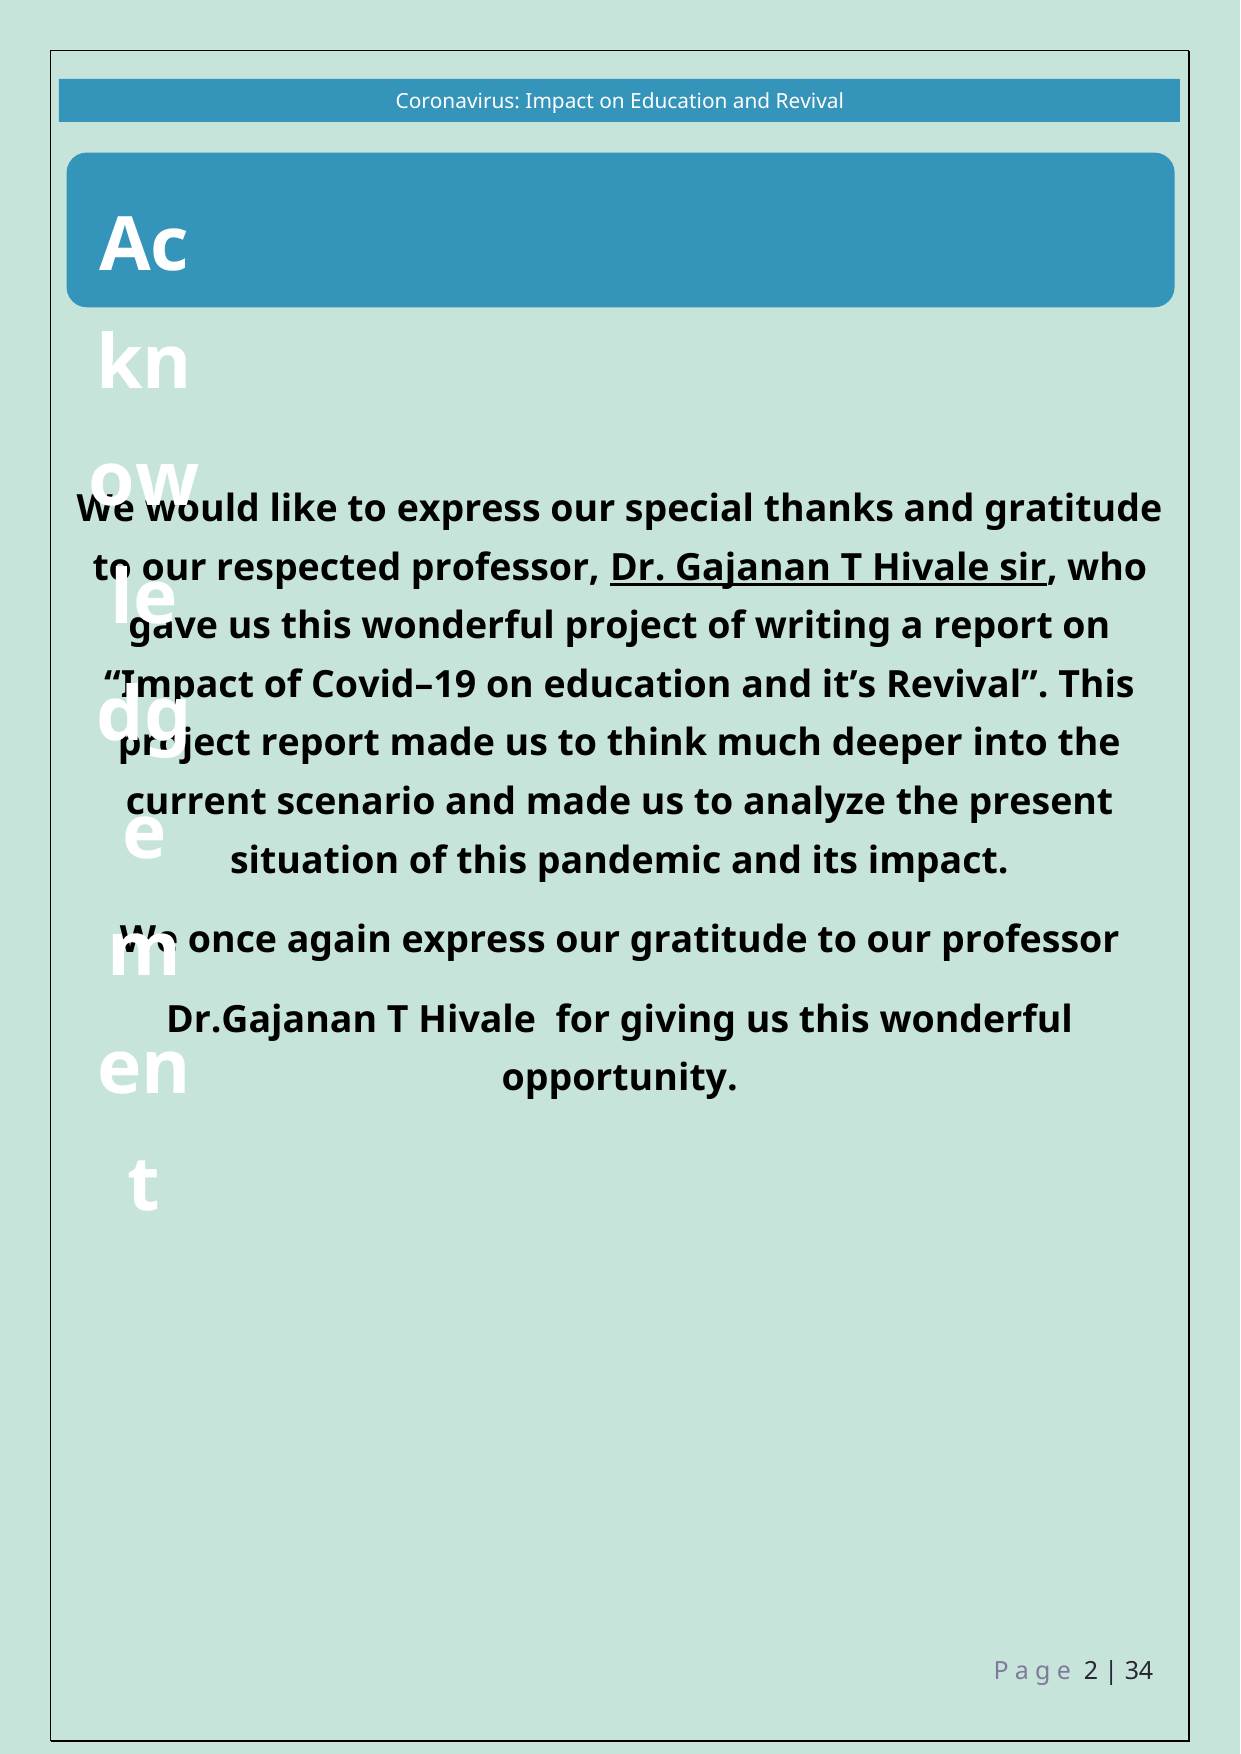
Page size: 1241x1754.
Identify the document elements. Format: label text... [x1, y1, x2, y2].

text We once again express our gratitude to our professor [59, 912, 1180, 963]
text We would like to express our special thanks and gratitude to our respected professor, Dr. Gajanan T Hivale sir, who gave us this wonderful project of writing a report on “Impact of Covid–19 on education and it’s Revival”. This project report made us to think much deeper into the current scenario and made us to analyze the present situation of this pandemic and its impact. [59, 481, 1180, 884]
text Dr.Gajanan T Hivale for giving us this wonderful opportunity. [59, 992, 1180, 1102]
